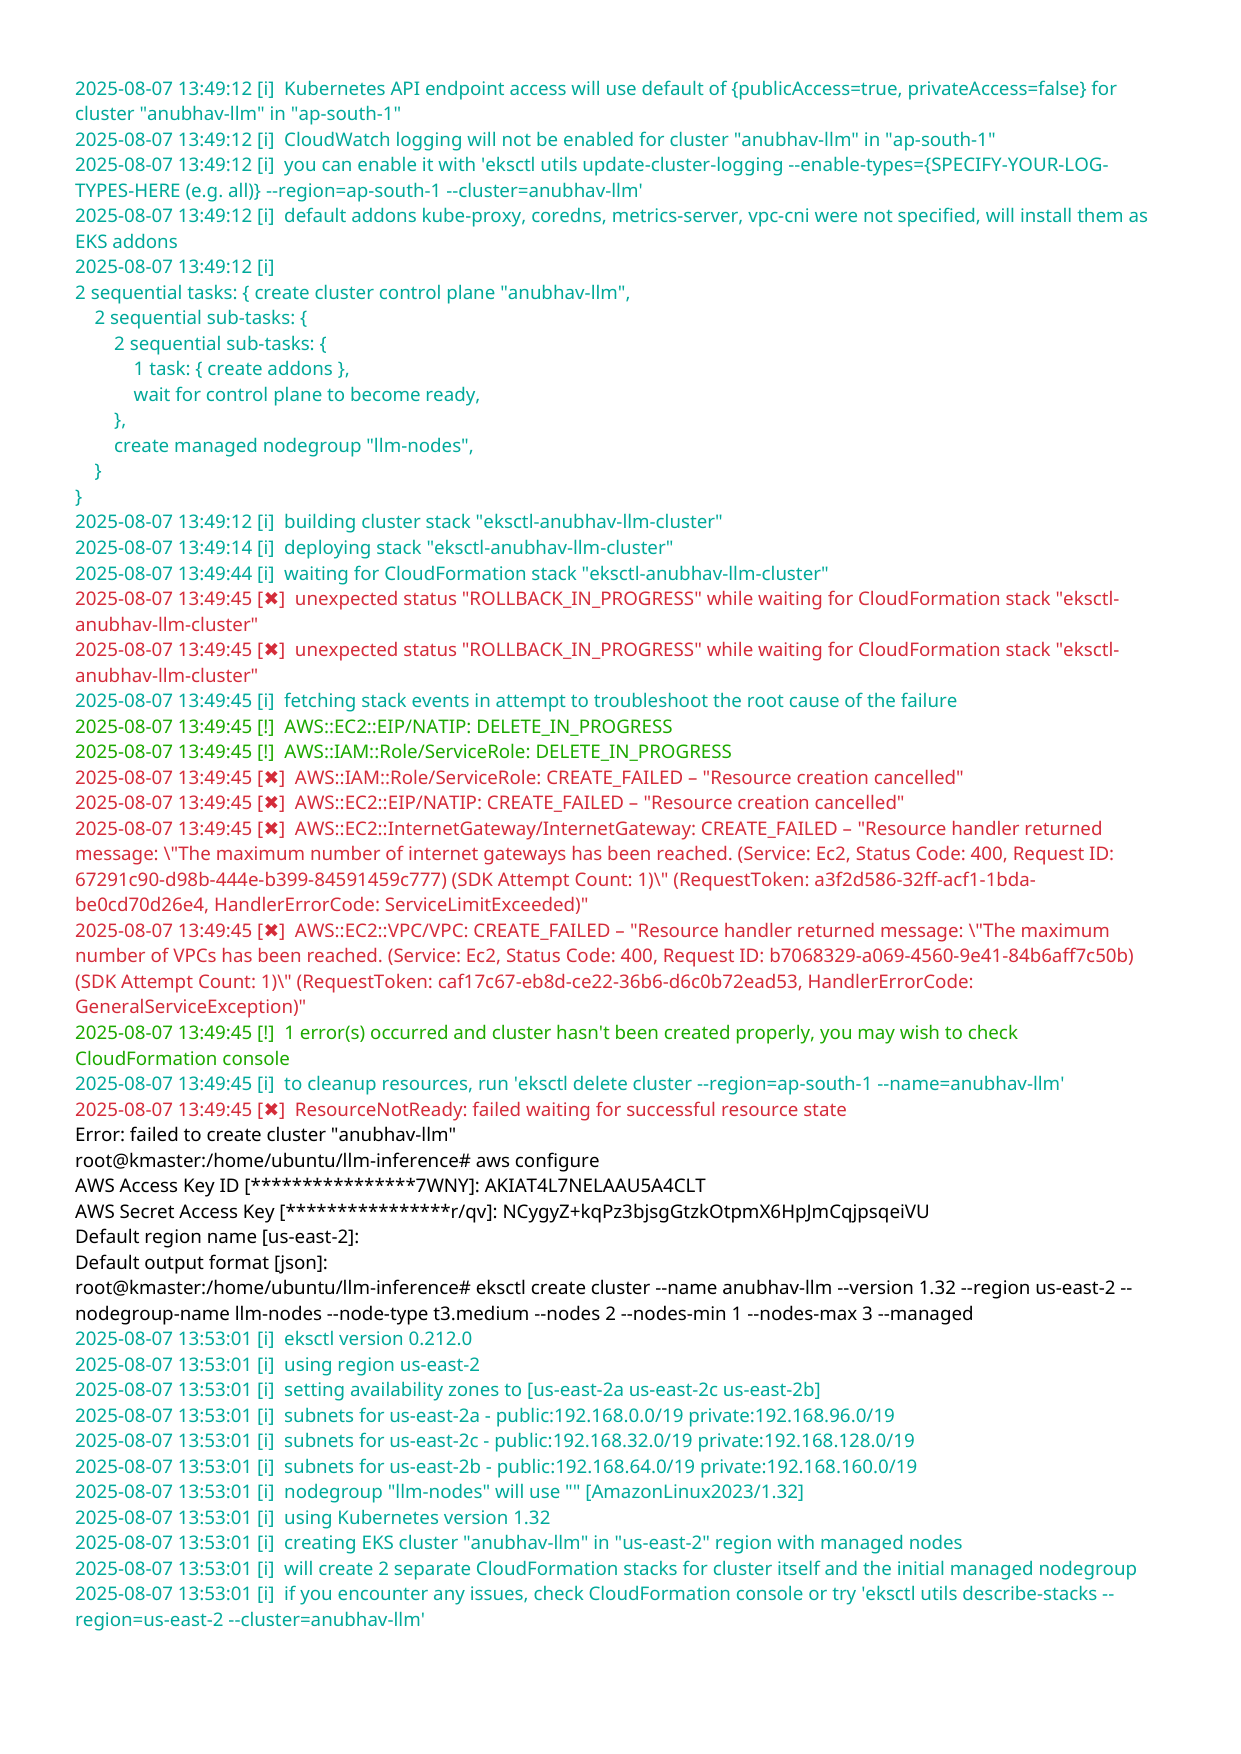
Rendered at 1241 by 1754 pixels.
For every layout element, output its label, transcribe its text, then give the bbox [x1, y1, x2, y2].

text 2025-08-07 13:53:01 [ℹ] will create 2 separate CloudFormation stacks for cluster itself and the initial managed nodegroup [75, 1555, 1165, 1581]
text 2025-08-07 13:49:12 [ℹ] you can enable it with 'eksctl utils update-cluster-logging --enable-types={SPECIFY-YOUR-LOG-TYPES-HERE (e.g. all)} --region=ap-south-1 --cluster=anubhav-llm' [75, 152, 1165, 203]
text root@kmaster:/home/ubuntu/llm-inference# eksctl create cluster --name anubhav-llm --version 1.32 --region us-east-2 --nodegroup-name llm-nodes --node-type t3.medium --nodes 2 --nodes-min 1 --nodes-max 3 --managed [75, 1274, 1165, 1326]
text 2 sequential sub-tasks: { [75, 305, 1165, 330]
text 2025-08-07 13:49:45 [✖] AWS::EC2::VPC/VPC: CREATE_FAILED – "Resource handler returned message: \"The maximum number of VPCs has been reached. (Service: Ec2, Status Code: 400, Request ID: b7068329-a069-4560-9e41-84b6aff7c50b) (SDK Attempt Count: 1)\" (RequestToken: caf17c67-eb8d-ce22-36b6-d6c0b72ead53, HandlerErrorCode: GeneralServiceException)" [75, 917, 1165, 1019]
text 2025-08-07 13:53:01 [ℹ] setting availability zones to [us-east-2a us-east-2c us-east-2b] [75, 1377, 1165, 1402]
text 2025-08-07 13:53:01 [ℹ] nodegroup "llm-nodes" will use "" [AmazonLinux2023/1.32] [75, 1479, 1165, 1504]
text 2025-08-07 13:49:12 [ℹ] [75, 254, 1165, 279]
text 2025-08-07 13:49:44 [ℹ] waiting for CloudFormation stack "eksctl-anubhav-llm-cluster" [75, 560, 1165, 585]
text 2025-08-07 13:49:45 [✖] AWS::IAM::Role/ServiceRole: CREATE_FAILED – "Resource creation cancelled" [75, 764, 1165, 789]
text wait for control plane to become ready, [75, 381, 1165, 407]
text 2025-08-07 13:49:14 [ℹ] deploying stack "eksctl-anubhav-llm-cluster" [75, 534, 1165, 560]
text 2025-08-07 13:53:01 [ℹ] subnets for us-east-2b - public:192.168.64.0/19 private:192.168.160.0/19 [75, 1453, 1165, 1479]
text 2025-08-07 13:49:12 [ℹ] Kubernetes API endpoint access will use default of {publicAccess=true, privateAccess=false} for cluster "anubhav-llm" in "ap-south-1" [75, 75, 1165, 126]
text root@kmaster:/home/ubuntu/llm-inference# aws configure [75, 1147, 1165, 1172]
text 2025-08-07 13:49:12 [ℹ] default addons kube-proxy, coredns, metrics-server, vpc-cni were not specified, will install them as EKS addons [75, 203, 1165, 254]
text 2025-08-07 13:53:01 [ℹ] creating EKS cluster "anubhav-llm" in "us-east-2" region with managed nodes [75, 1530, 1165, 1555]
text 2025-08-07 13:49:45 [✖] unexpected status "ROLLBACK_IN_PROGRESS" while waiting for CloudFormation stack "eksctl-anubhav-llm-cluster" [75, 585, 1165, 636]
text Error: failed to create cluster "anubhav-llm" [75, 1121, 1165, 1147]
text 2025-08-07 13:49:12 [ℹ] CloudWatch logging will not be enabled for cluster "anubhav-llm" in "ap-south-1" [75, 126, 1165, 152]
text Default region name [us-east-2]: [75, 1223, 1165, 1249]
text 2025-08-07 13:53:01 [ℹ] subnets for us-east-2c - public:192.168.32.0/19 private:192.168.128.0/19 [75, 1428, 1165, 1453]
text Default output format [json]: [75, 1249, 1165, 1274]
text 2025-08-07 13:53:01 [ℹ] if you encounter any issues, check CloudFormation console or try 'eksctl utils describe-stacks --region=us-east-2 --cluster=anubhav-llm' [75, 1581, 1165, 1632]
text 1 task: { create addons }, [75, 356, 1165, 381]
text 2 sequential sub-tasks: { [75, 330, 1165, 356]
text 2025-08-07 13:49:45 [!] AWS::IAM::Role/ServiceRole: DELETE_IN_PROGRESS [75, 738, 1165, 764]
text 2025-08-07 13:49:45 [✖] unexpected status "ROLLBACK_IN_PROGRESS" while waiting for CloudFormation stack "eksctl-anubhav-llm-cluster" [75, 636, 1165, 687]
text 2025-08-07 13:49:45 [!] AWS::EC2::EIP/NATIP: DELETE_IN_PROGRESS [75, 713, 1165, 738]
text 2025-08-07 13:49:12 [ℹ] building cluster stack "eksctl-anubhav-llm-cluster" [75, 509, 1165, 534]
text 2025-08-07 13:53:01 [ℹ] using Kubernetes version 1.32 [75, 1504, 1165, 1530]
text 2025-08-07 13:49:45 [ℹ] to cleanup resources, run 'eksctl delete cluster --region=ap-south-1 --name=anubhav-llm' [75, 1070, 1165, 1096]
text 2025-08-07 13:53:01 [ℹ] subnets for us-east-2a - public:192.168.0.0/19 private:192.168.96.0/19 [75, 1402, 1165, 1428]
text 2025-08-07 13:49:45 [!] 1 error(s) occurred and cluster hasn't been created properly, you may wish to check CloudFormation console [75, 1019, 1165, 1070]
text 2 sequential tasks: { create cluster control plane "anubhav-llm", [75, 279, 1165, 305]
text AWS Access Key ID [****************7WNY]: AKIAT4L7NELAAU5A4CLT [75, 1172, 1165, 1198]
text 2025-08-07 13:53:01 [ℹ] using region us-east-2 [75, 1351, 1165, 1377]
text 2025-08-07 13:49:45 [✖] AWS::EC2::EIP/NATIP: CREATE_FAILED – "Resource creation cancelled" [75, 789, 1165, 815]
text AWS Secret Access Key [****************r/qv]: NCygyZ+kqPz3bjsgGtzkOtpmX6HpJmCqjpsqeiVU [75, 1198, 1165, 1223]
text }, [75, 407, 1165, 432]
text create managed nodegroup "llm-nodes", [75, 432, 1165, 458]
text 2025-08-07 13:49:45 [ℹ] fetching stack events in attempt to troubleshoot the root cause of the failure [75, 687, 1165, 713]
text 2025-08-07 13:49:45 [✖] ResourceNotReady: failed waiting for successful resource state [75, 1096, 1165, 1121]
text } [75, 483, 1165, 509]
text } [75, 458, 1165, 483]
text 2025-08-07 13:49:45 [✖] AWS::EC2::InternetGateway/InternetGateway: CREATE_FAILED – "Resource handler returned message: \"The maximum number of internet gateways has been reached. (Service: Ec2, Status Code: 400, Request ID: 67291c90-d98b-444e-b399-84591459c777) (SDK Attempt Count: 1)\" (RequestToken: a3f2d586-32ff-acf1-1bda-be0cd70d26e4, HandlerErrorCode: ServiceLimitExceeded)" [75, 815, 1165, 917]
text 2025-08-07 13:53:01 [ℹ] eksctl version 0.212.0 [75, 1326, 1165, 1351]
